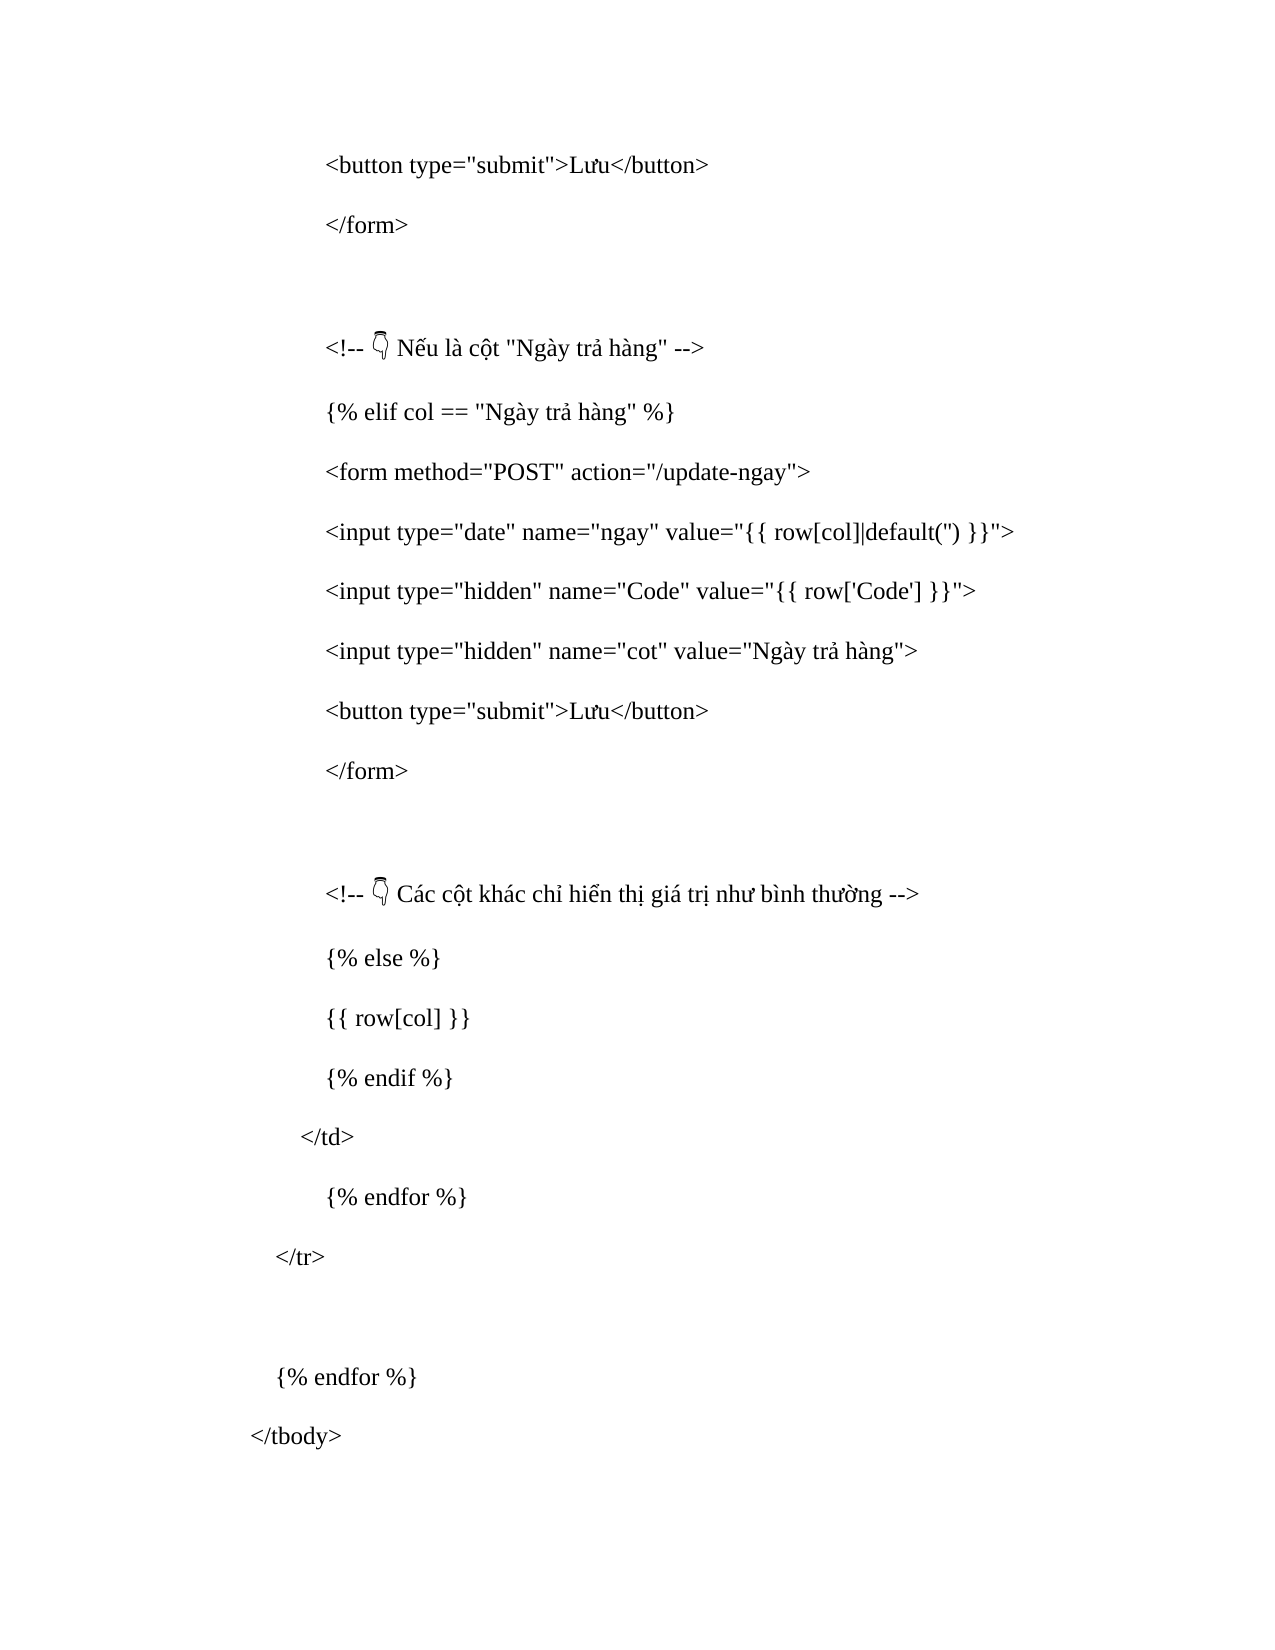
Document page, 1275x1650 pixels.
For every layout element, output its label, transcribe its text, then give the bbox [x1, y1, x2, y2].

text <!-- 👇 Các cột khác chỉ hiển thị giá trị như bình thường --> [150, 875, 1125, 909]
text {% endfor %} [150, 1362, 1125, 1390]
text {{ row[col] }} [150, 1003, 1125, 1032]
text </td> [150, 1122, 1125, 1151]
text </tr> [150, 1242, 1125, 1271]
text {% elif col == "Ngày trả hàng" %} [150, 397, 1125, 426]
text </tbody> [150, 1421, 1125, 1450]
text {% endif %} [150, 1063, 1125, 1091]
text {% else %} [150, 943, 1125, 972]
text </form> [150, 210, 1125, 238]
text <button type="submit">Lưu</button> [150, 150, 1125, 179]
text <input type="hidden" name="cot" value="Ngày trả hàng"> [150, 636, 1125, 665]
text {% endfor %} [150, 1182, 1125, 1211]
text <form method="POST" action="/update-ngay"> [150, 457, 1125, 486]
text <button type="submit">Lưu</button> [150, 696, 1125, 725]
text </form> [150, 756, 1125, 784]
text <input type="hidden" name="Code" value="{{ row['Code'] }}"> [150, 576, 1125, 605]
text <input type="date" name="ngay" value="{{ row[col]|default('') }}"> [150, 517, 1125, 545]
text <!-- 👇 Nếu là cột "Ngày trả hàng" --> [150, 329, 1125, 363]
